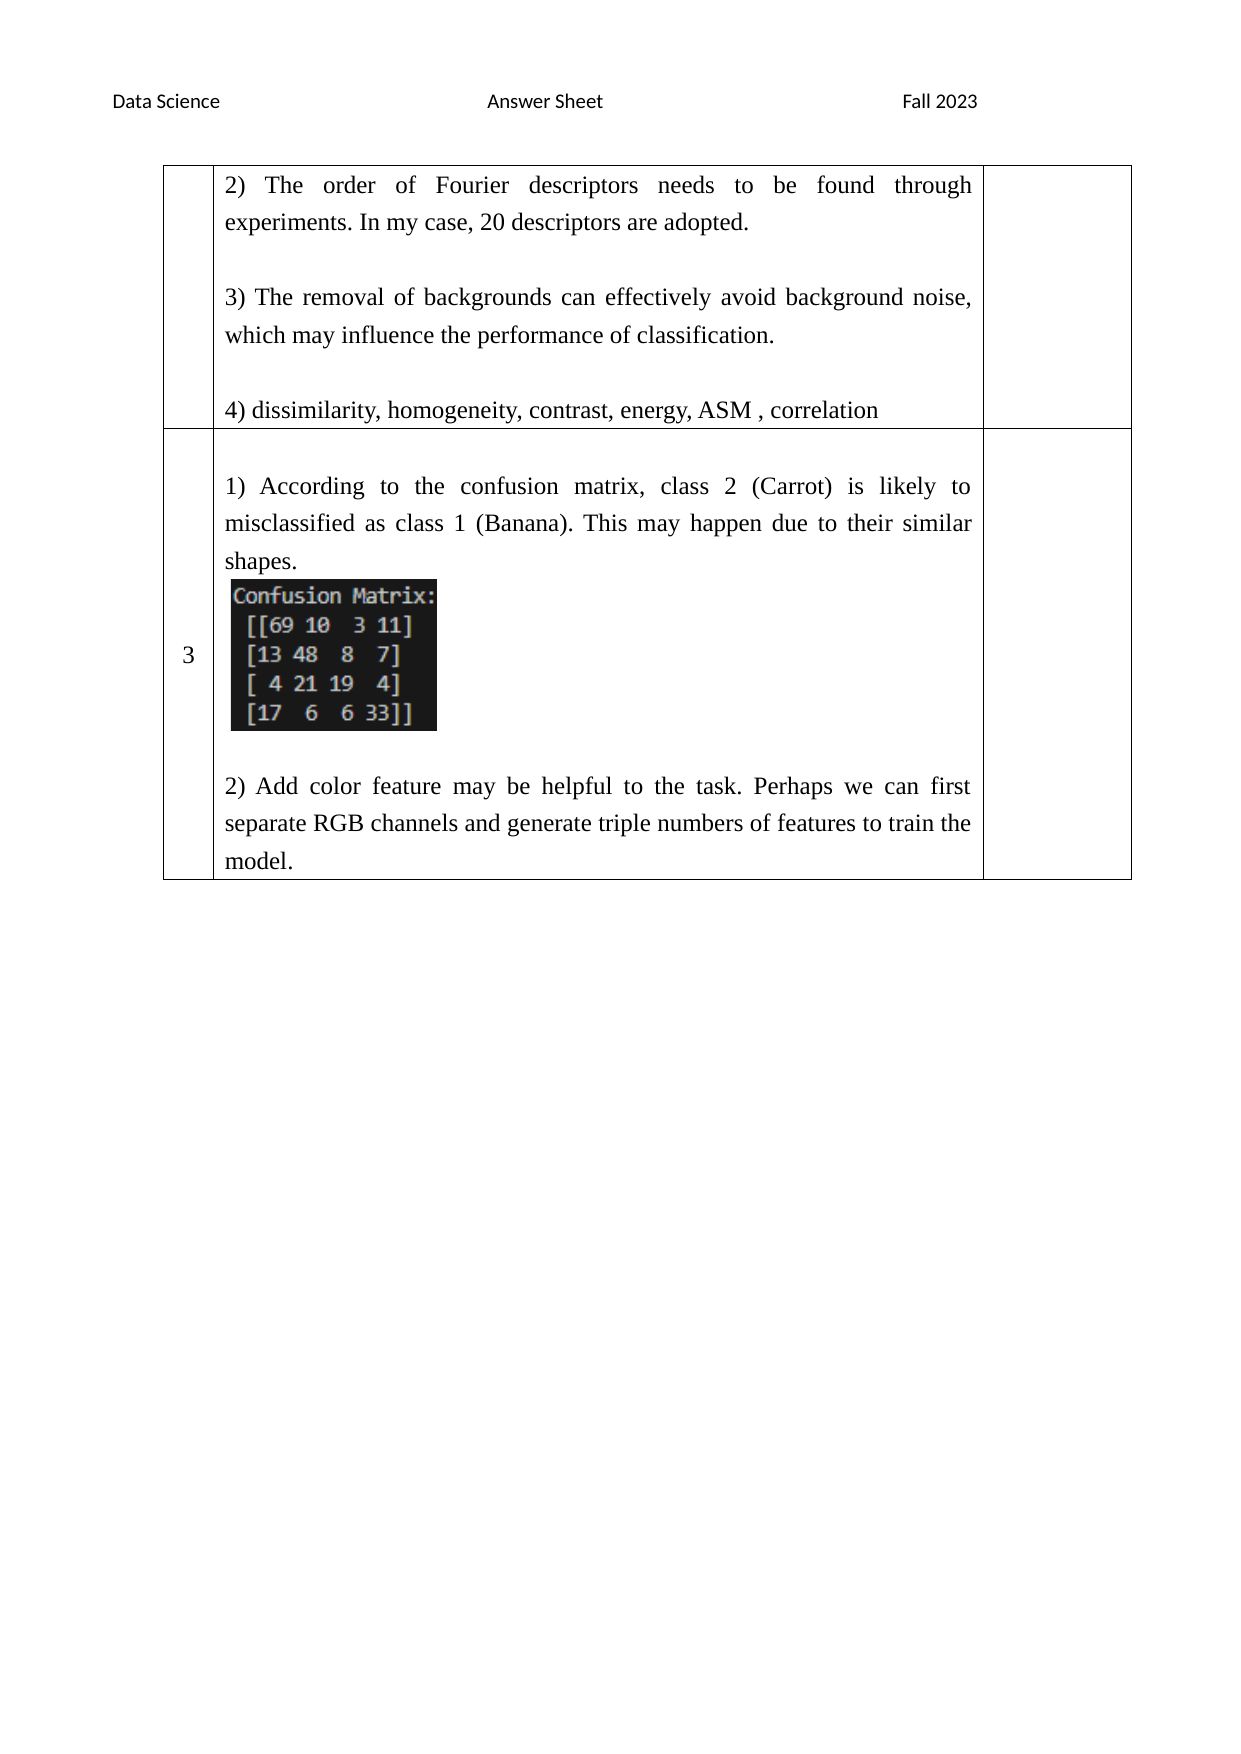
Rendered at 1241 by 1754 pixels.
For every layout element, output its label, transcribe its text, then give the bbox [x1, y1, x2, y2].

table_cell [984, 166, 1131, 428]
table_cell 3 [164, 429, 213, 879]
table_cell 2 [164, 166, 213, 428]
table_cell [214, 166, 983, 428]
table_cell 1) According to the confusion matrix, class 2 (Carrot) is likely to misclassified as class 1 (Banana). This may happen due to their similar shapes. 2) Add color feature may be helpful to the task. Perhaps we can first separate RGB channels and generate triple numbers of features to train the model. [214, 429, 983, 879]
table_cell [984, 429, 1131, 879]
picture [230, 579, 437, 731]
